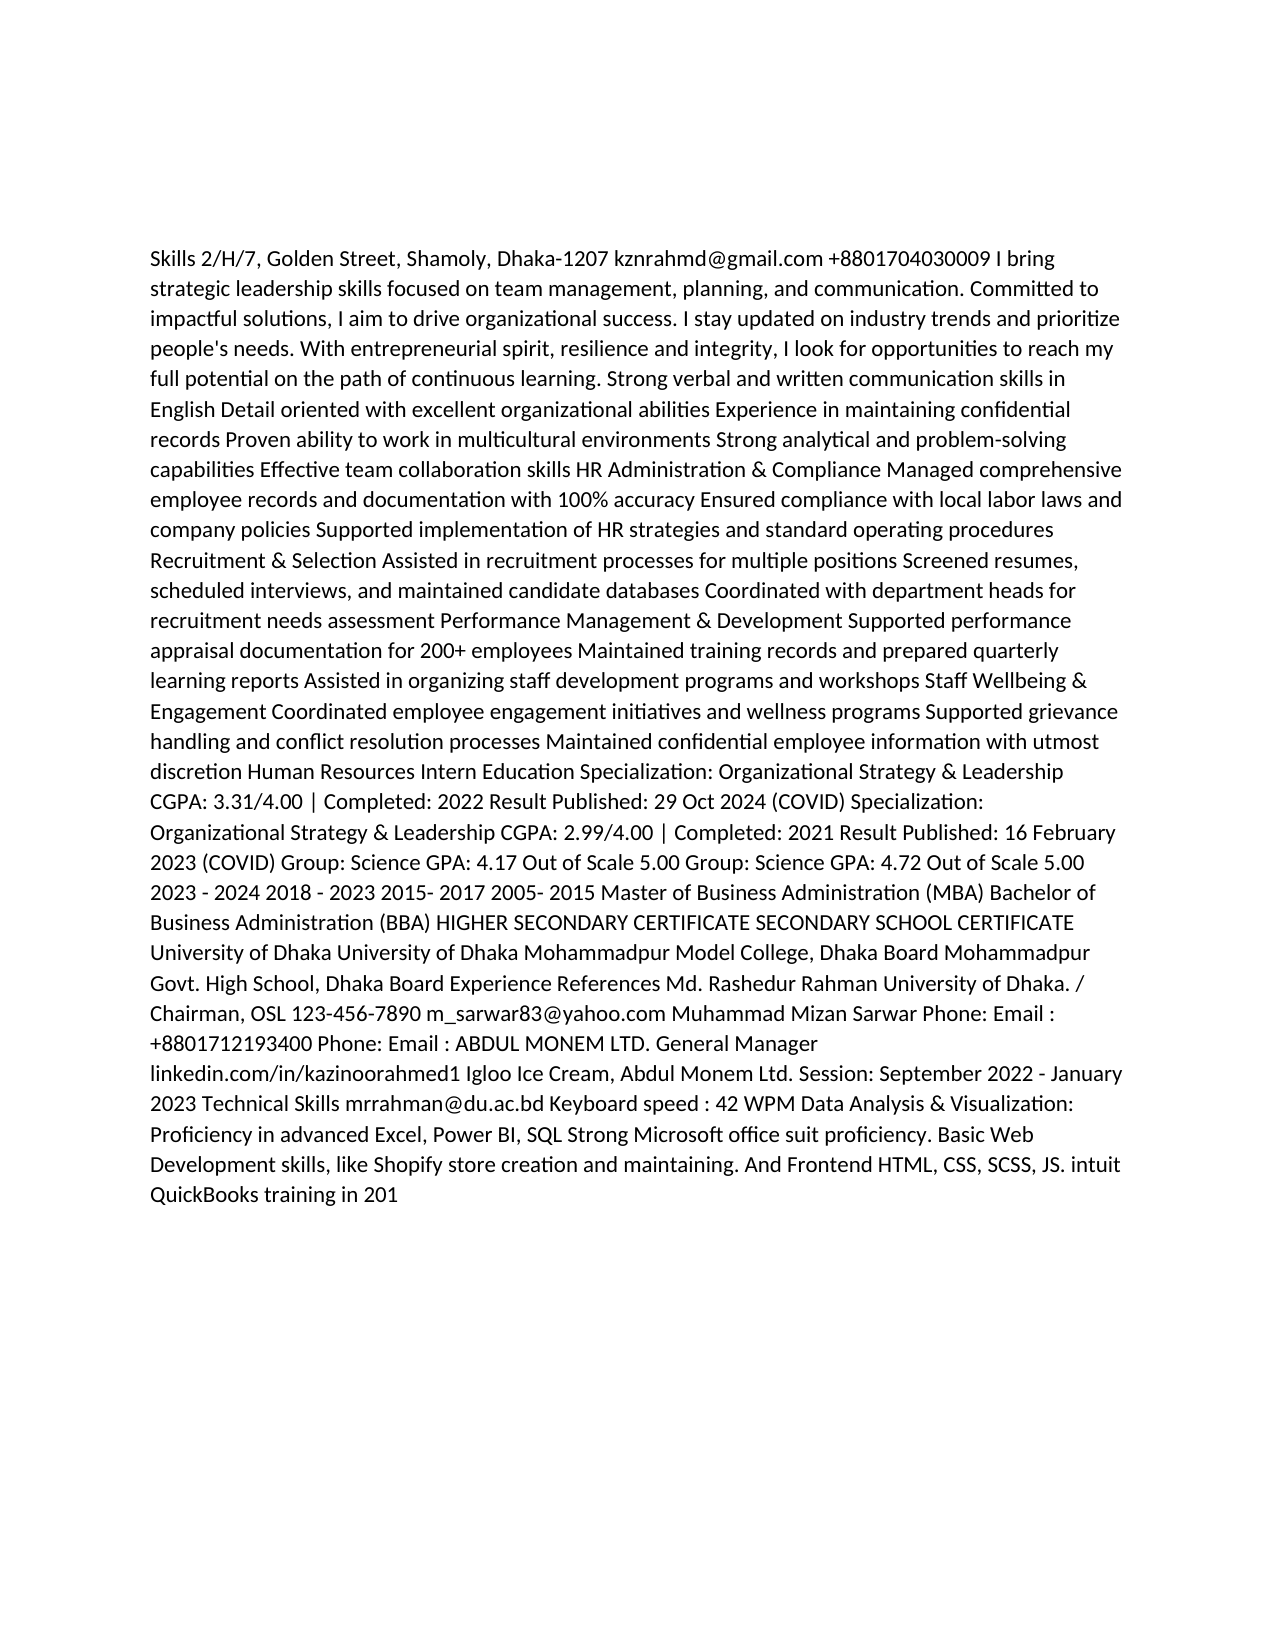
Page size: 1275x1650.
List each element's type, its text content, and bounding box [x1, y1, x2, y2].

text Skills 2/H/7, Golden Street, Shamoly, Dhaka-1207 kznrahmd@gmail.com +8801704030009 I bring strategic leadership skills focused on team management, planning, and communication. Committed to impactful solutions, I aim to drive organizational success. I stay updated on industry trends and prioritize people's needs. With entrepreneurial spirit, resilience and integrity, I look for opportunities to reach my full potential on the path of continuous learning. Strong verbal and written communication skills in English Detail oriented with excellent organizational abilities Experience in maintaining confidential records Proven ability to work in multicultural environments Strong analytical and problem-solving capabilities Effective team collaboration skills HR Administration & Compliance Managed comprehensive employee records and documentation with 100% accuracy Ensured compliance with local labor laws and company policies Supported implementation of HR strategies and standard operating procedures Recruitment & Selection Assisted in recruitment processes for multiple positions Screened resumes, scheduled interviews, and maintained candidate databases Coordinated with department heads for recruitment needs assessment Performance Management & Development Supported performance appraisal documentation for 200+ employees Maintained training records and prepared quarterly learning reports Assisted in organizing staff development programs and workshops Staff Wellbeing & Engagement Coordinated employee engagement initiatives and wellness programs Supported grievance handling and conflict resolution processes Maintained confidential employee information with utmost discretion Human Resources Intern Education Specialization: Organizational Strategy & Leadership CGPA: 3.31/4.00 | Completed: 2022 Result Published: 29 Oct 2024 (COVID) Specialization: Organizational Strategy & Leadership CGPA: 2.99/4.00 | Completed: 2021 Result Published: 16 February 2023 (COVID) Group: Science GPA: 4.17 Out of Scale 5.00 Group: Science GPA: 4.72 Out of Scale 5.00 2023 - 2024 2018 - 2023 2015- 2017 2005- 2015 Master of Business Administration (MBA) Bachelor of Business Administration (BBA) HIGHER SECONDARY CERTIFICATE SECONDARY SCHOOL CERTIFICATE University of Dhaka University of Dhaka Mohammadpur Model College, Dhaka Board Mohammadpur Govt. High School, Dhaka Board Experience References Md. Rashedur Rahman University of Dhaka. / Chairman, OSL 123-456-7890 m_sarwar83@yahoo.com Muhammad Mizan Sarwar Phone: Email : +8801712193400 Phone: Email : ABDUL MONEM LTD. General Manager linkedin.com/in/kazinoorahmed1 Igloo Ice Cream, Abdul Monem Ltd. Session: September 2022 - January 2023 Technical Skills mrrahman@du.ac.bd Keyboard speed : 42 WPM Data Analysis & Visualization: Proficiency in advanced Excel, Power BI, SQL Strong Microsoft office suit proficiency. Basic Web Development skills, like Shopify store creation and maintaining. And Frontend HTML, CSS, SCSS, JS. intuit QuickBooks training in 201 [150, 244, 1125, 1208]
